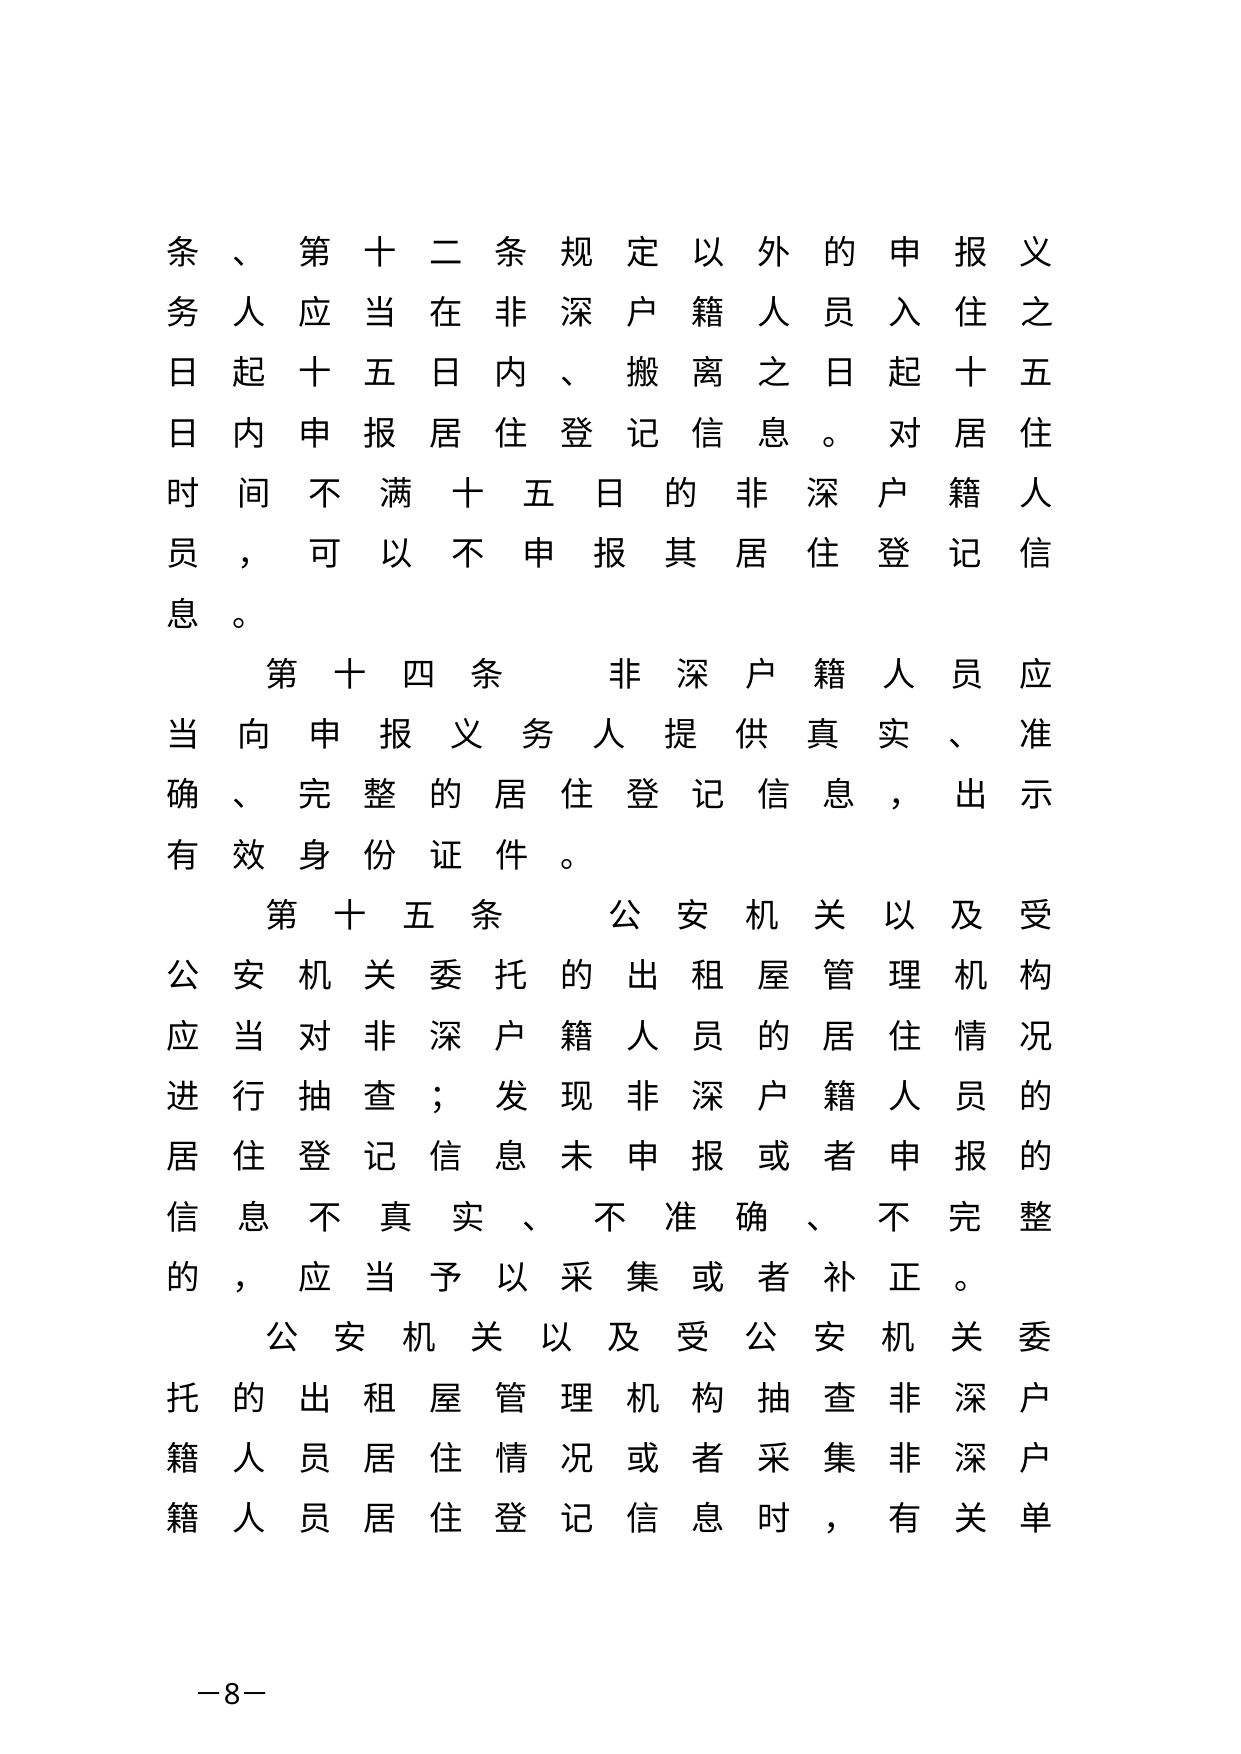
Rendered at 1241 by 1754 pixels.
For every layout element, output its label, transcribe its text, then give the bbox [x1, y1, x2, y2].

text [167, 1305, 1085, 1546]
text 第十五条 公安机关以及受公安机关委托的出租屋管理机构应当对非深户籍人员的居住情况进行抽查；发现非深户籍人员的居住登记信息未申报或者申报的信息不真实、不准确、不完整的，应当予以采集或者补正。 [167, 883, 1085, 1305]
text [167, 219, 1085, 642]
text 第十四条 非深户籍人员应当向申报义务人提供真实、准确、完整的居住登记信息，出示有效身份证件。 [167, 642, 1085, 883]
